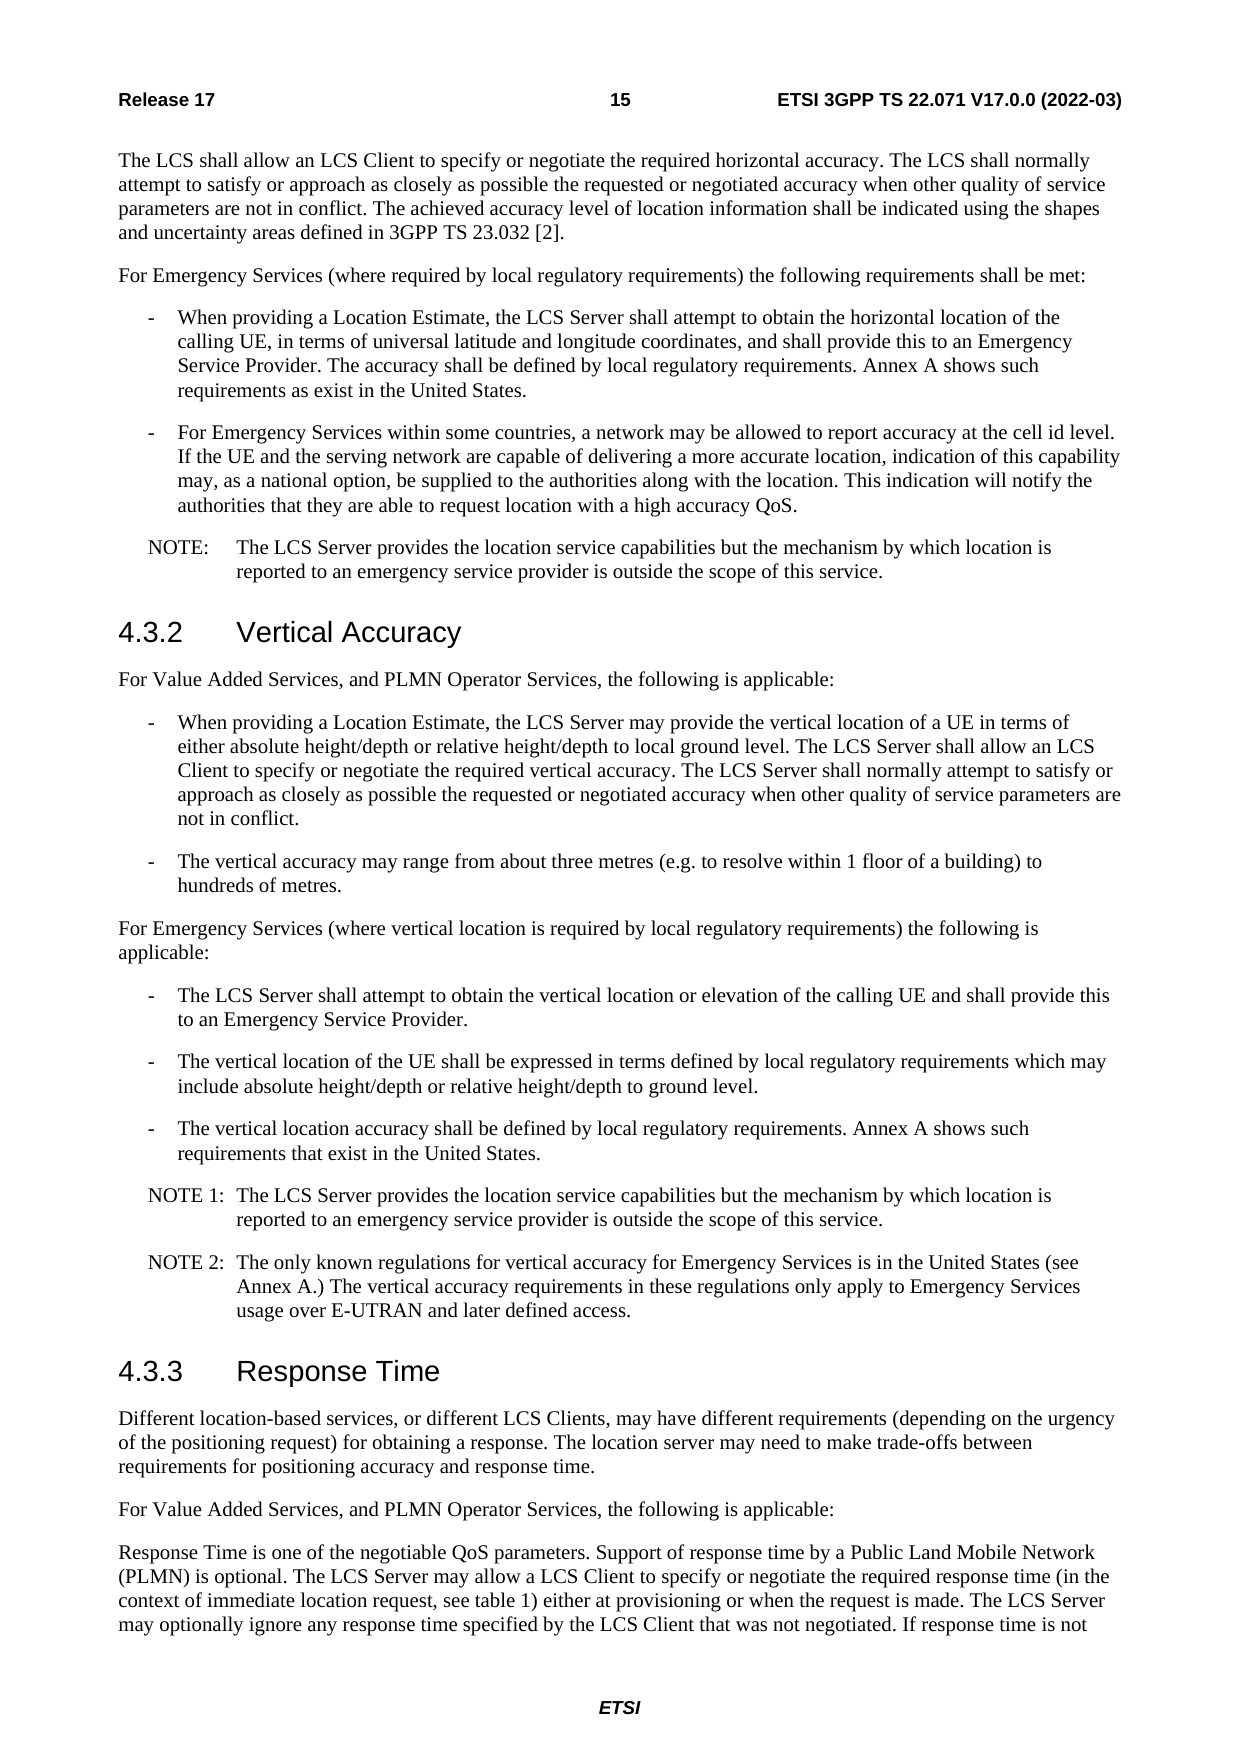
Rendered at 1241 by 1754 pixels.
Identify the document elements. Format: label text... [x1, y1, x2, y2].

text For Value Added Services, and PLMN Operator Services, the following is applicable: [118, 1497, 1122, 1521]
text - The vertical accuracy may range from about three metres (e.g. to resolve within 1 floor of a building) to hundreds of metres. [148, 849, 1122, 897]
text - When providing a Location Estimate, the LCS Server may provide the vertical location of a UE in terms of either absolute height/depth or relative height/depth to local ground level. The LCS Server shall allow an LCS Client to specify or negotiate the required vertical accuracy. The LCS Server shall normally attempt to satisfy or approach as closely as possible the requested or negotiated accuracy when other quality of service parameters are not in conflict. [148, 710, 1122, 830]
text - For Emergency Services within some countries, a network may be allowed to report accuracy at the cell id level. If the UE and the serving network are capable of delivering a more accurate location, indication of this capability may, as a national option, be supplied to the authorities along with the location. This indication will notify the authorities that they are able to request location with a high accuracy QoS. [148, 420, 1122, 517]
text - The vertical location of the UE shall be expressed in terms defined by local regulatory requirements which may include absolute height/depth or relative height/depth to ground level. [148, 1049, 1122, 1098]
text - The vertical location accuracy shall be defined by local regulatory requirements. Annex A shows such requirements that exist in the United States. [148, 1116, 1122, 1164]
text Different location-based services, or different LCS Clients, may have different requirements (depending on the urgency of the positioning request) for obtaining a response. The location server may need to make trade-offs between requirements for positioning accuracy and response time. [118, 1406, 1122, 1478]
subtitle 4.3.2 Vertical Accuracy [118, 615, 1122, 648]
text NOTE: The LCS Server provides the location service capabilities but the mechanism by which location is reported to an emergency service provider is outside the scope of this service. [148, 535, 1122, 583]
text For Emergency Services (where required by local regulatory requirements) the following requirements shall be met: [118, 262, 1122, 287]
text - When providing a Location Estimate, the LCS Server shall attempt to obtain the horizontal location of the calling UE, in terms of universal latitude and longitude coordinates, and shall provide this to an Emergency Service Provider. The accuracy shall be defined by local regulatory requirements. Annex A shows such requirements as exist in the . [148, 305, 1122, 402]
text For Value Added Services, and PLMN Operator Services, the following is applicable: [118, 667, 1122, 691]
text NOTE 2: The only known regulations for vertical accuracy for Emergency Services is in the United States (see Annex A.) The vertical accuracy requirements in these regulations only apply to Emergency Services usage over E-UTRAN and later defined access. [148, 1250, 1122, 1322]
text NOTE 1: The LCS Server provides the location service capabilities but the mechanism by which location is reported to an emergency service provider is outside the scope of this service. [148, 1183, 1122, 1231]
text - The LCS Server shall attempt to obtain the vertical location or elevation of the calling UE and shall provide this to an Emergency Service Provider. [148, 983, 1122, 1031]
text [118, 1539, 1122, 1636]
text For Emergency Services (where vertical location is required by local regulatory requirements) the following is applicable: [118, 916, 1122, 964]
text The LCS shall allow an LCS Client to specify or negotiate the required horizontal accuracy. The LCS shall normally attempt to satisfy or approach as closely as possible the requested or negotiated accuracy when other quality of service parameters are not in conflict. The achieved accuracy level of location information shall be indicated using the shapes and uncertainty areas defined in 3GPP TS 23.032 [2]. [118, 147, 1122, 244]
subtitle 4.3.3 Response Time [118, 1353, 1122, 1387]
